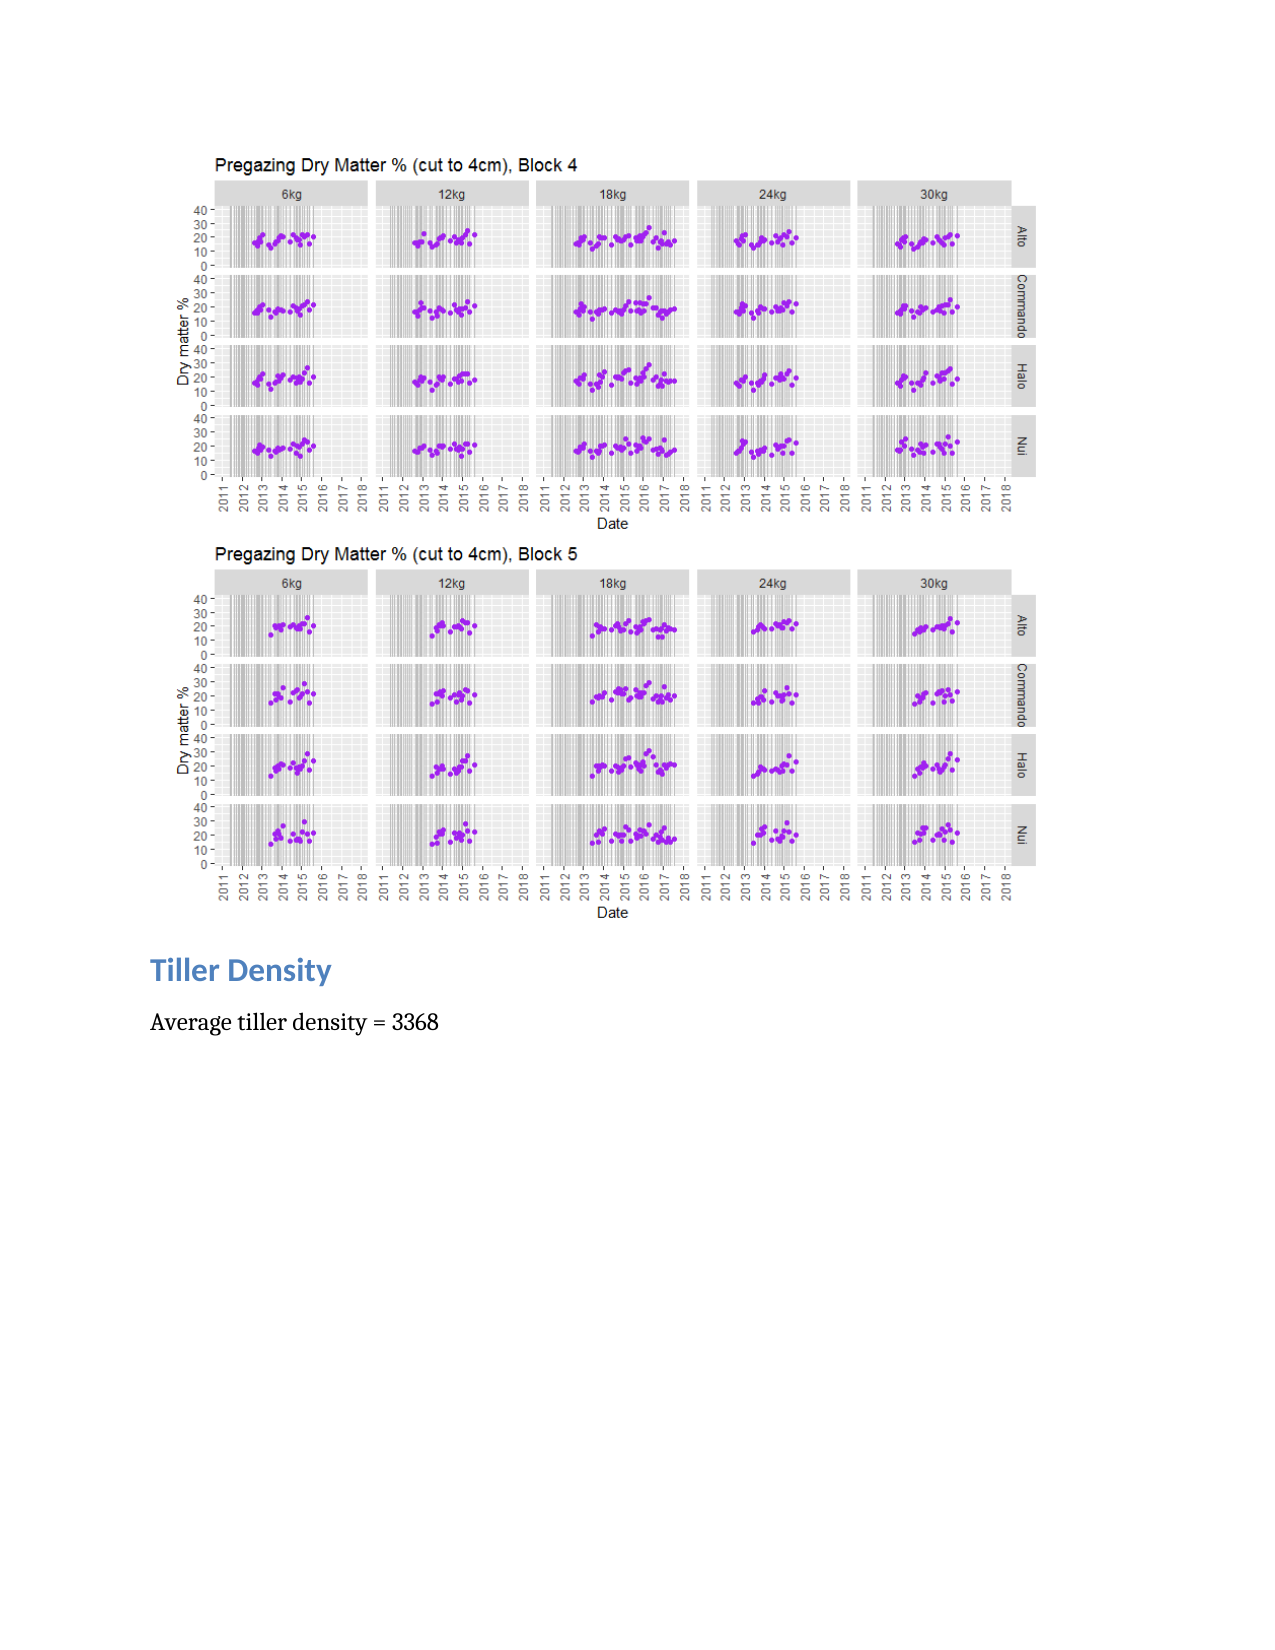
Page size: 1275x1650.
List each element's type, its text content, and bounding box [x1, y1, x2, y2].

picture [168, 150, 1044, 928]
subtitle Tiller Density [150, 948, 1125, 989]
text Average tiller density = 3368 [150, 1008, 1125, 1037]
